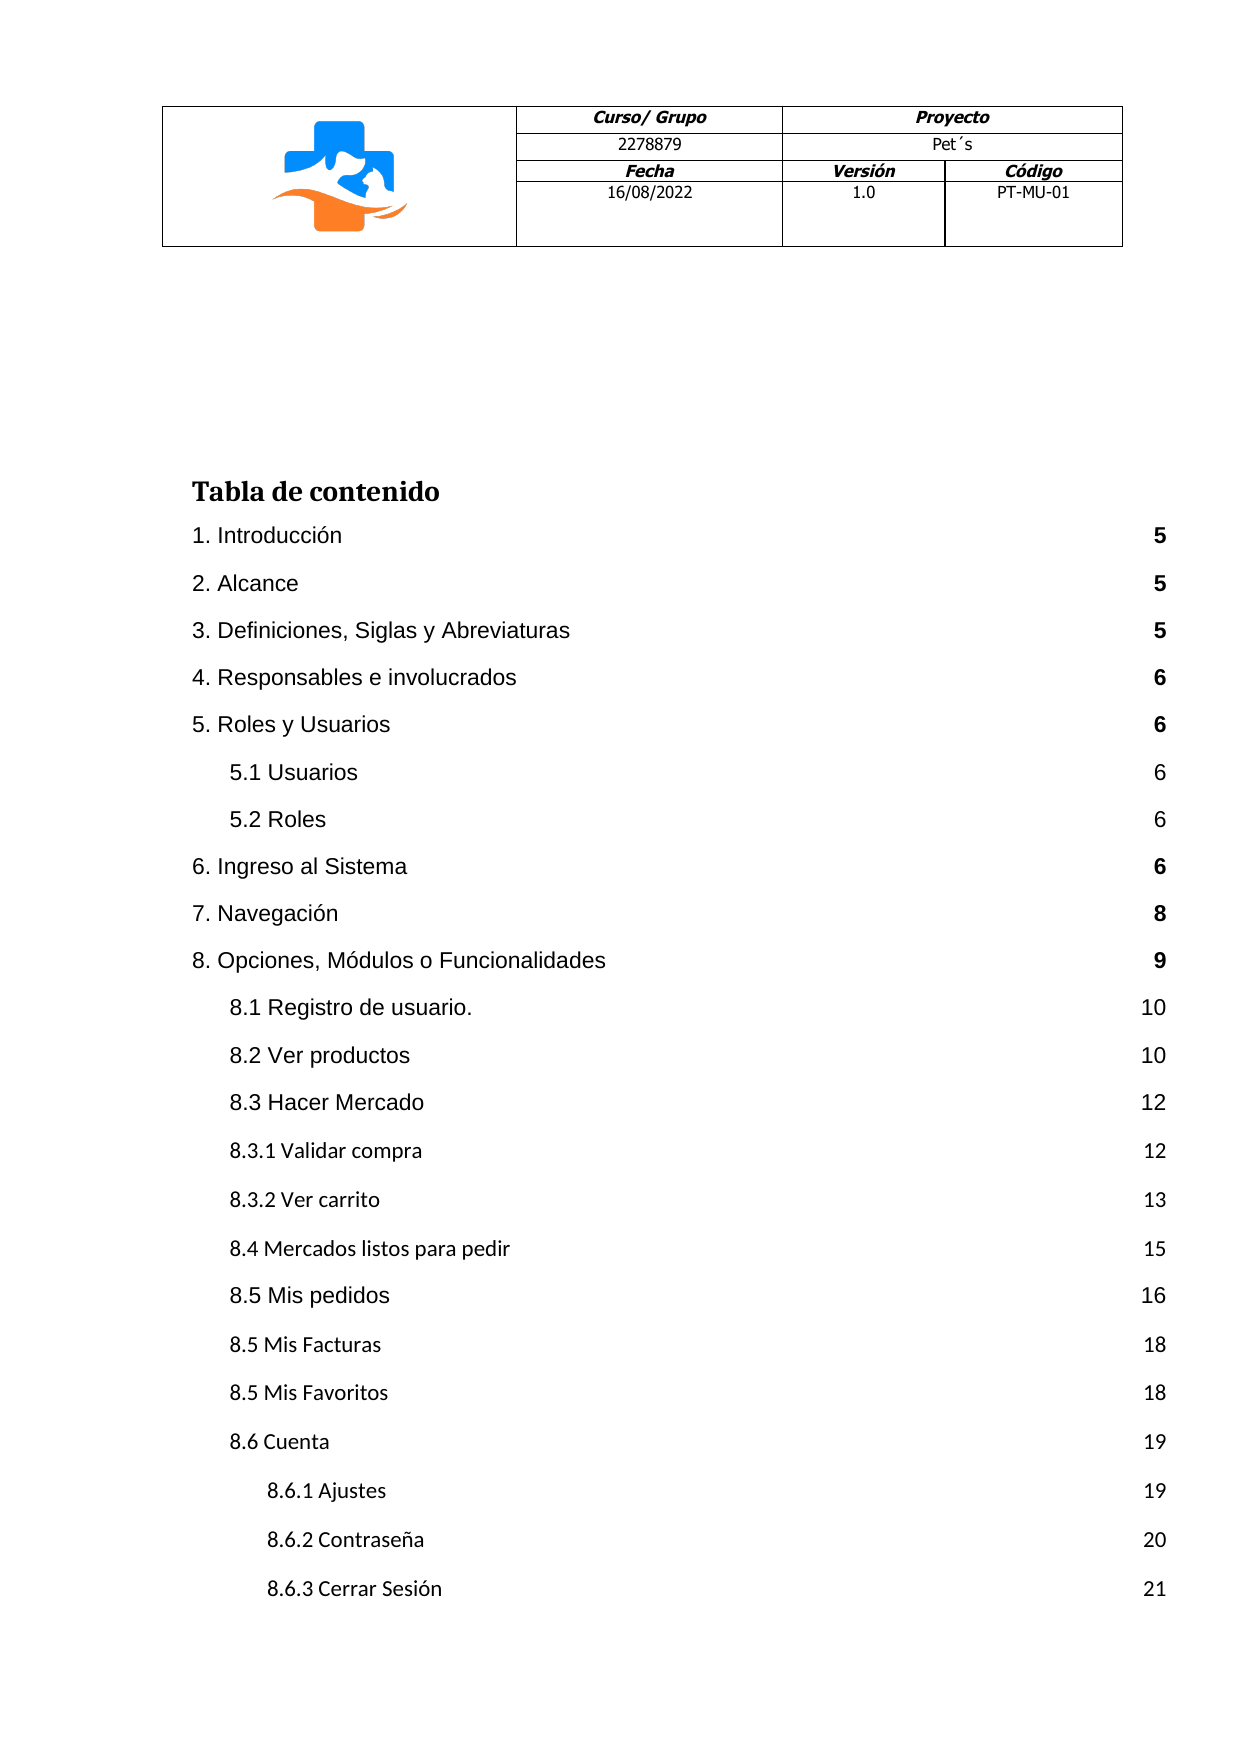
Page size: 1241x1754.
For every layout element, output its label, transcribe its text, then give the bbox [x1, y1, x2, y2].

text Tabla de contenido [192, 476, 1166, 509]
picture [270, 107, 409, 246]
